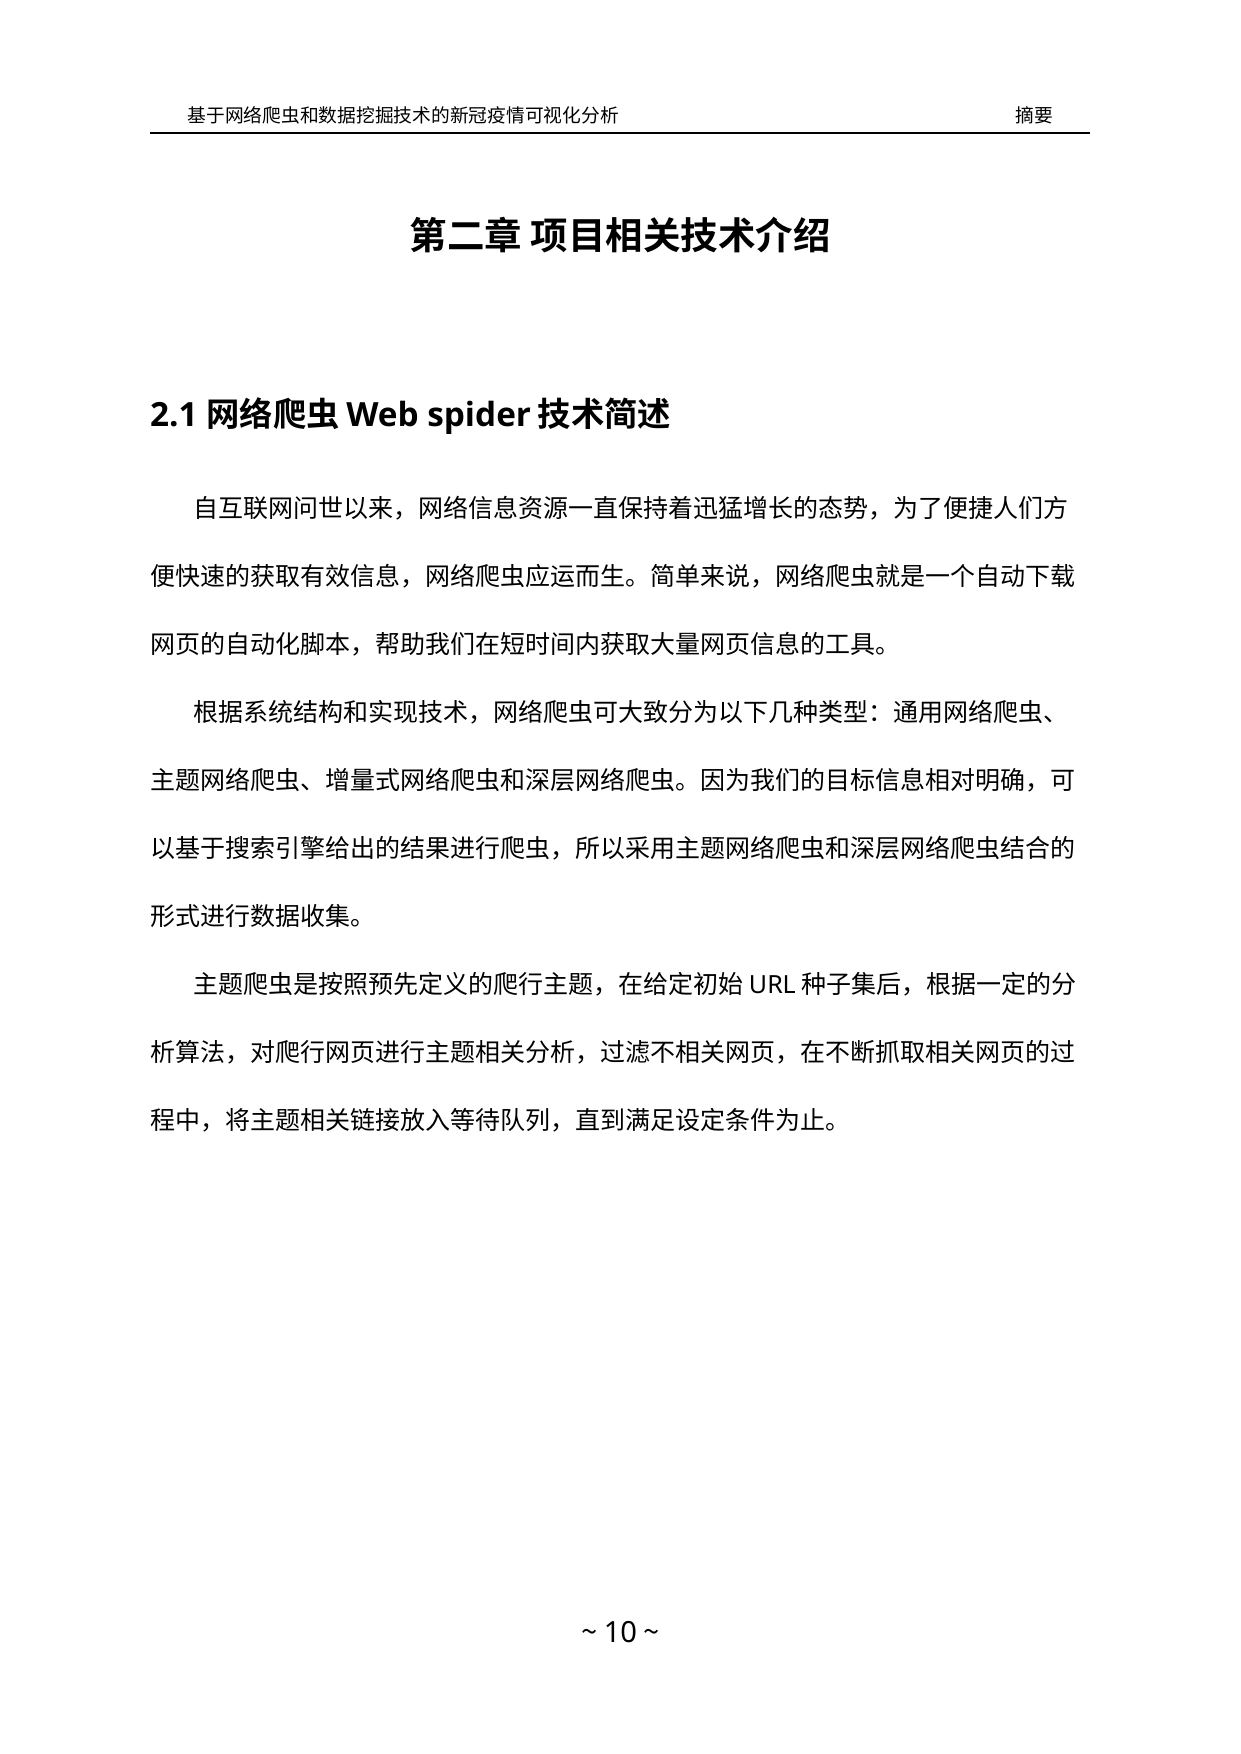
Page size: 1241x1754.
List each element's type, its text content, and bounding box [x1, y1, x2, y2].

subtitle 第二章 项目相关技术介绍 [150, 199, 1090, 267]
text 根据系统结构和实现技术，网络爬虫可大致分为以下几种类型：通用网络爬虫、主题网络爬虫、增量式网络爬虫和深层网络爬虫。因为我们的目标信息相对明确，可以基于搜索引擎给出的结果进行爬虫，所以采用主题网络爬虫和深层网络爬虫结合的形式进行数据收集。 [150, 677, 1090, 948]
subtitle 2.1 网络爬虫Web spider技术简述 [150, 378, 1090, 446]
text 自互联网问世以来，网络信息资源一直保持着迅猛增长的态势，为了便捷人们方便快速的获取有效信息，网络爬虫应运而生。简单来说，网络爬虫就是一个自动下载网页的自动化脚本，帮助我们在短时间内获取大量网页信息的工具。 [150, 473, 1090, 677]
text 主题爬虫是按照预先定义的爬行主题，在给定初始URL种子集后，根据一定的分析算法，对爬行网页进行主题相关分析，过滤不相关网页，在不断抓取相关网页的过程中，将主题相关链接放入等待队列，直到满足设定条件为止。 [150, 948, 1090, 1152]
